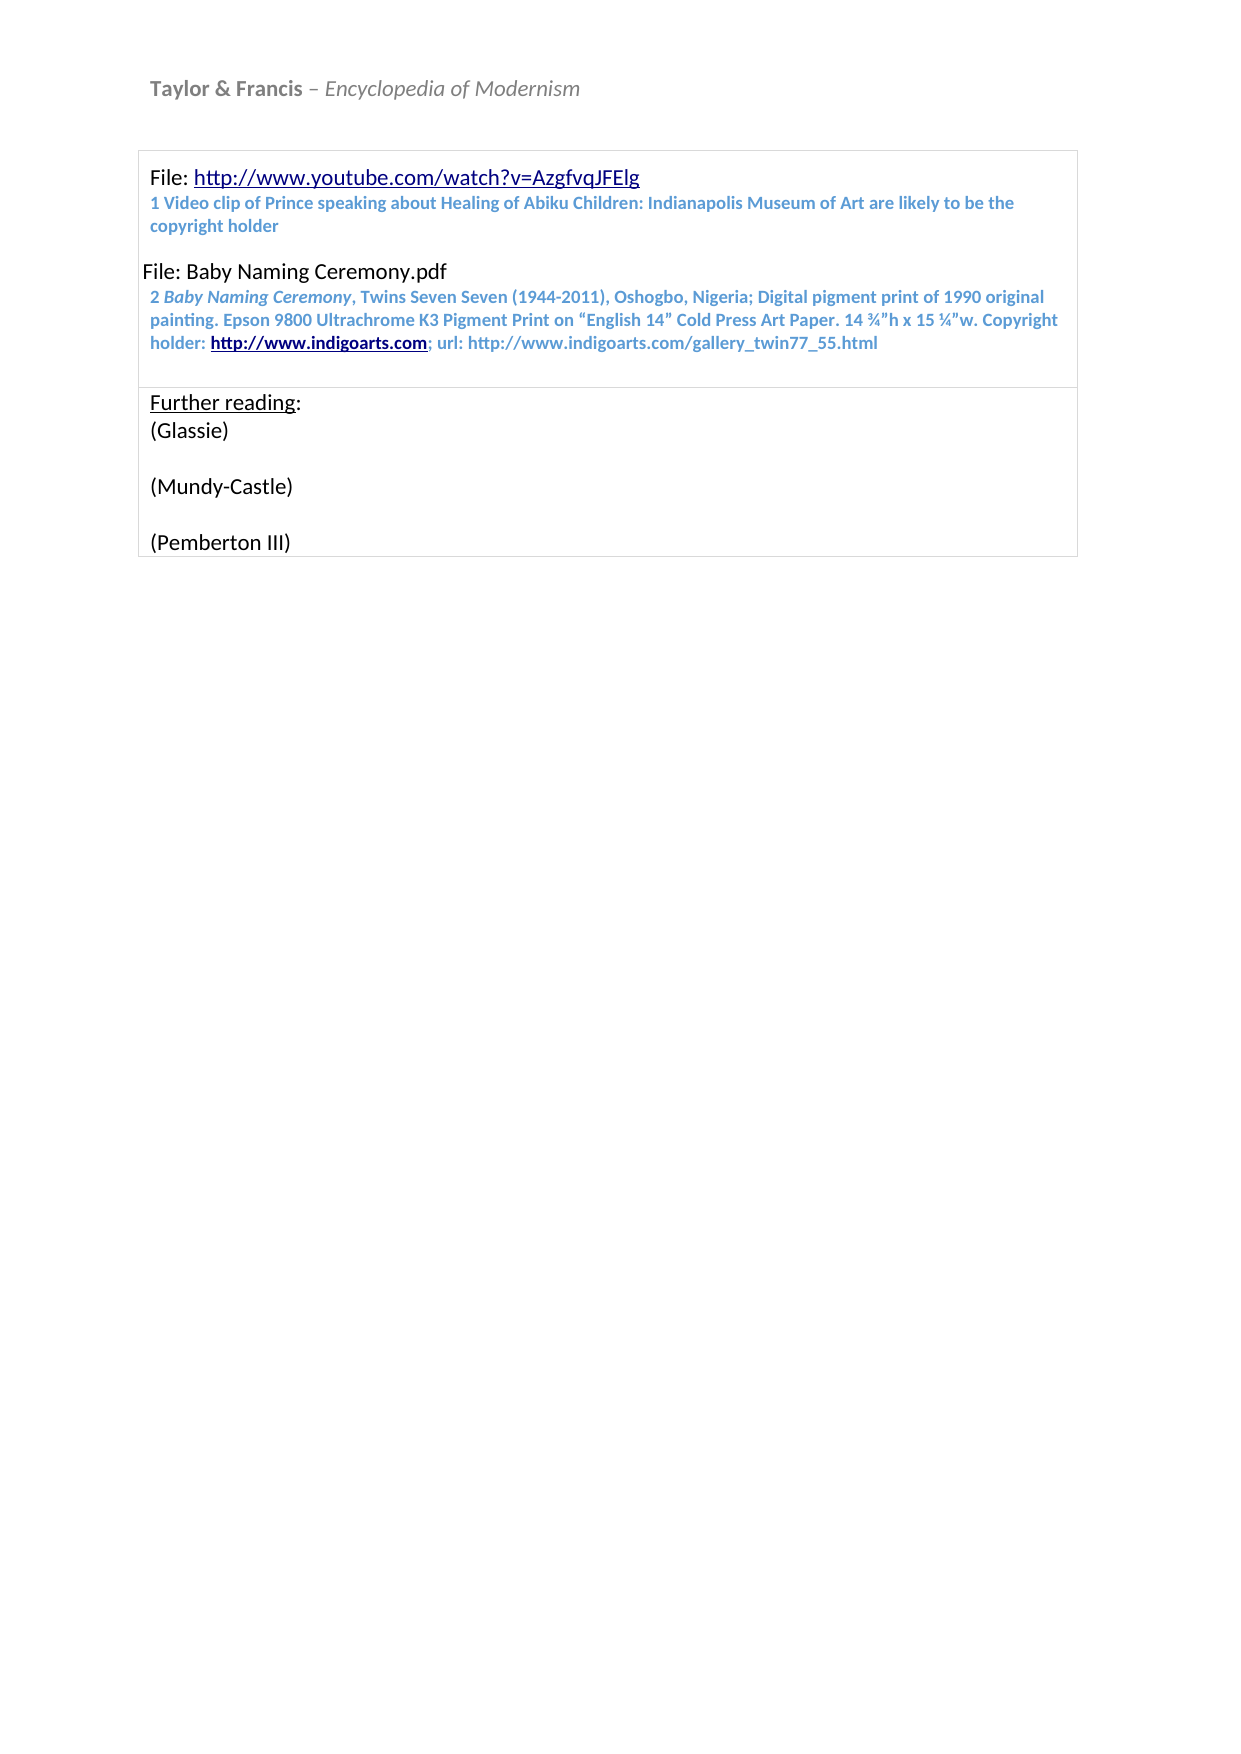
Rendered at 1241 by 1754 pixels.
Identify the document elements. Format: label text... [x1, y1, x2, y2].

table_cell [139, 151, 1077, 387]
table_cell Further reading: [139, 388, 1077, 556]
